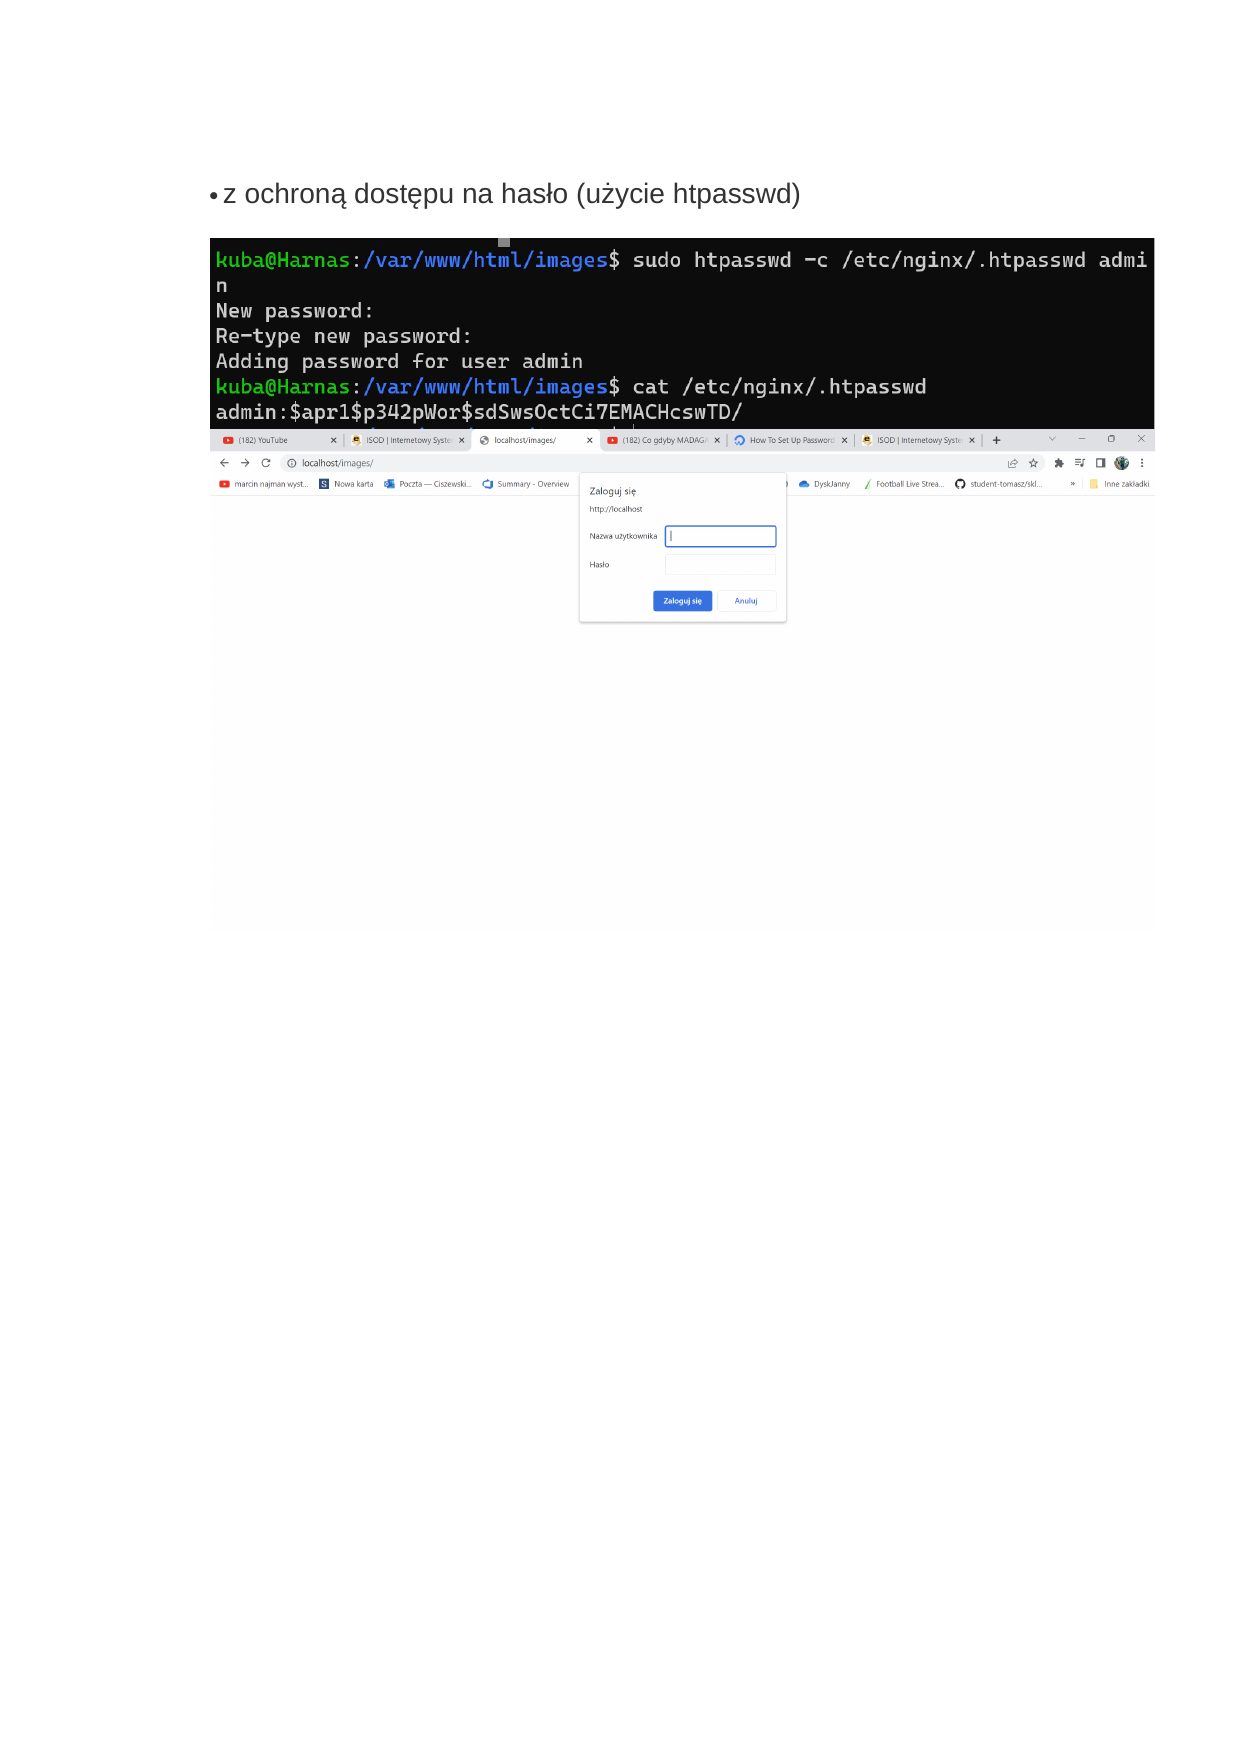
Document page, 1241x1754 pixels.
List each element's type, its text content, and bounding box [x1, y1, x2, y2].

list z ochroną dostępu na hasło (użycie htpasswd) [210, 177, 1093, 209]
picture [210, 238, 1155, 931]
